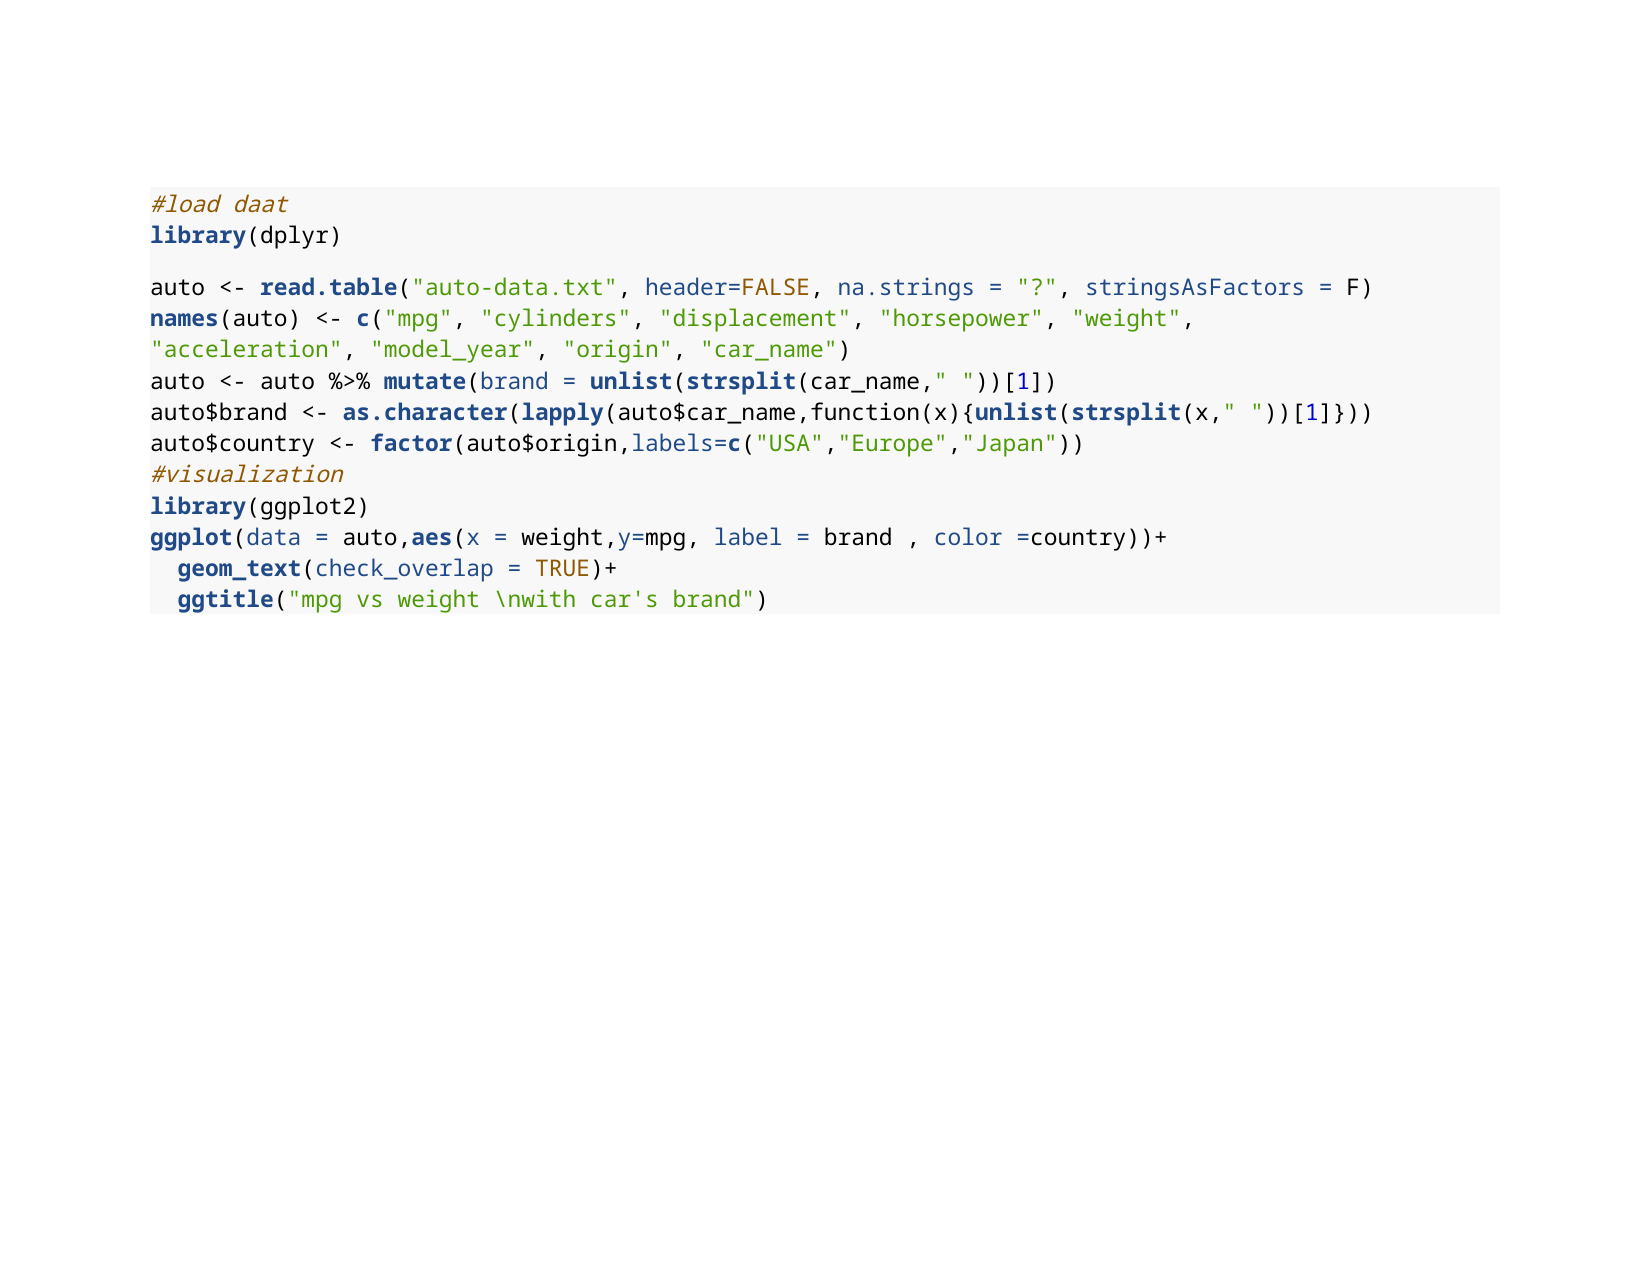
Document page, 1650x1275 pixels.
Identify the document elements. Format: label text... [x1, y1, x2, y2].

text #load daat library(dplyr) [150, 187, 1500, 250]
text auto <- read.table("auto-data.txt", header=FALSE, na.strings = "?", stringsAsFactors = F) names(auto) <- c("mpg", "cylinders", "displacement", "horsepower", "weight", "acceleration", "model_year", "origin", "car_name") auto <- auto %>% mutate(brand = unlist(strsplit(car_name," "))[1]) auto$brand <- as.character(lapply(auto$car_name,function(x){unlist(strsplit(x," "))[1]})) auto$country <- factor(auto$origin,labels=c("USA","Europe","Japan")) #visualization library(ggplot2) ggplot(data = auto,aes(x = weight,y=mpg, label = brand , color =country))+ geom_text(check_overlap = TRUE)+ ggtitle("mpg vs weight \nwith car's brand") [150, 271, 1500, 614]
